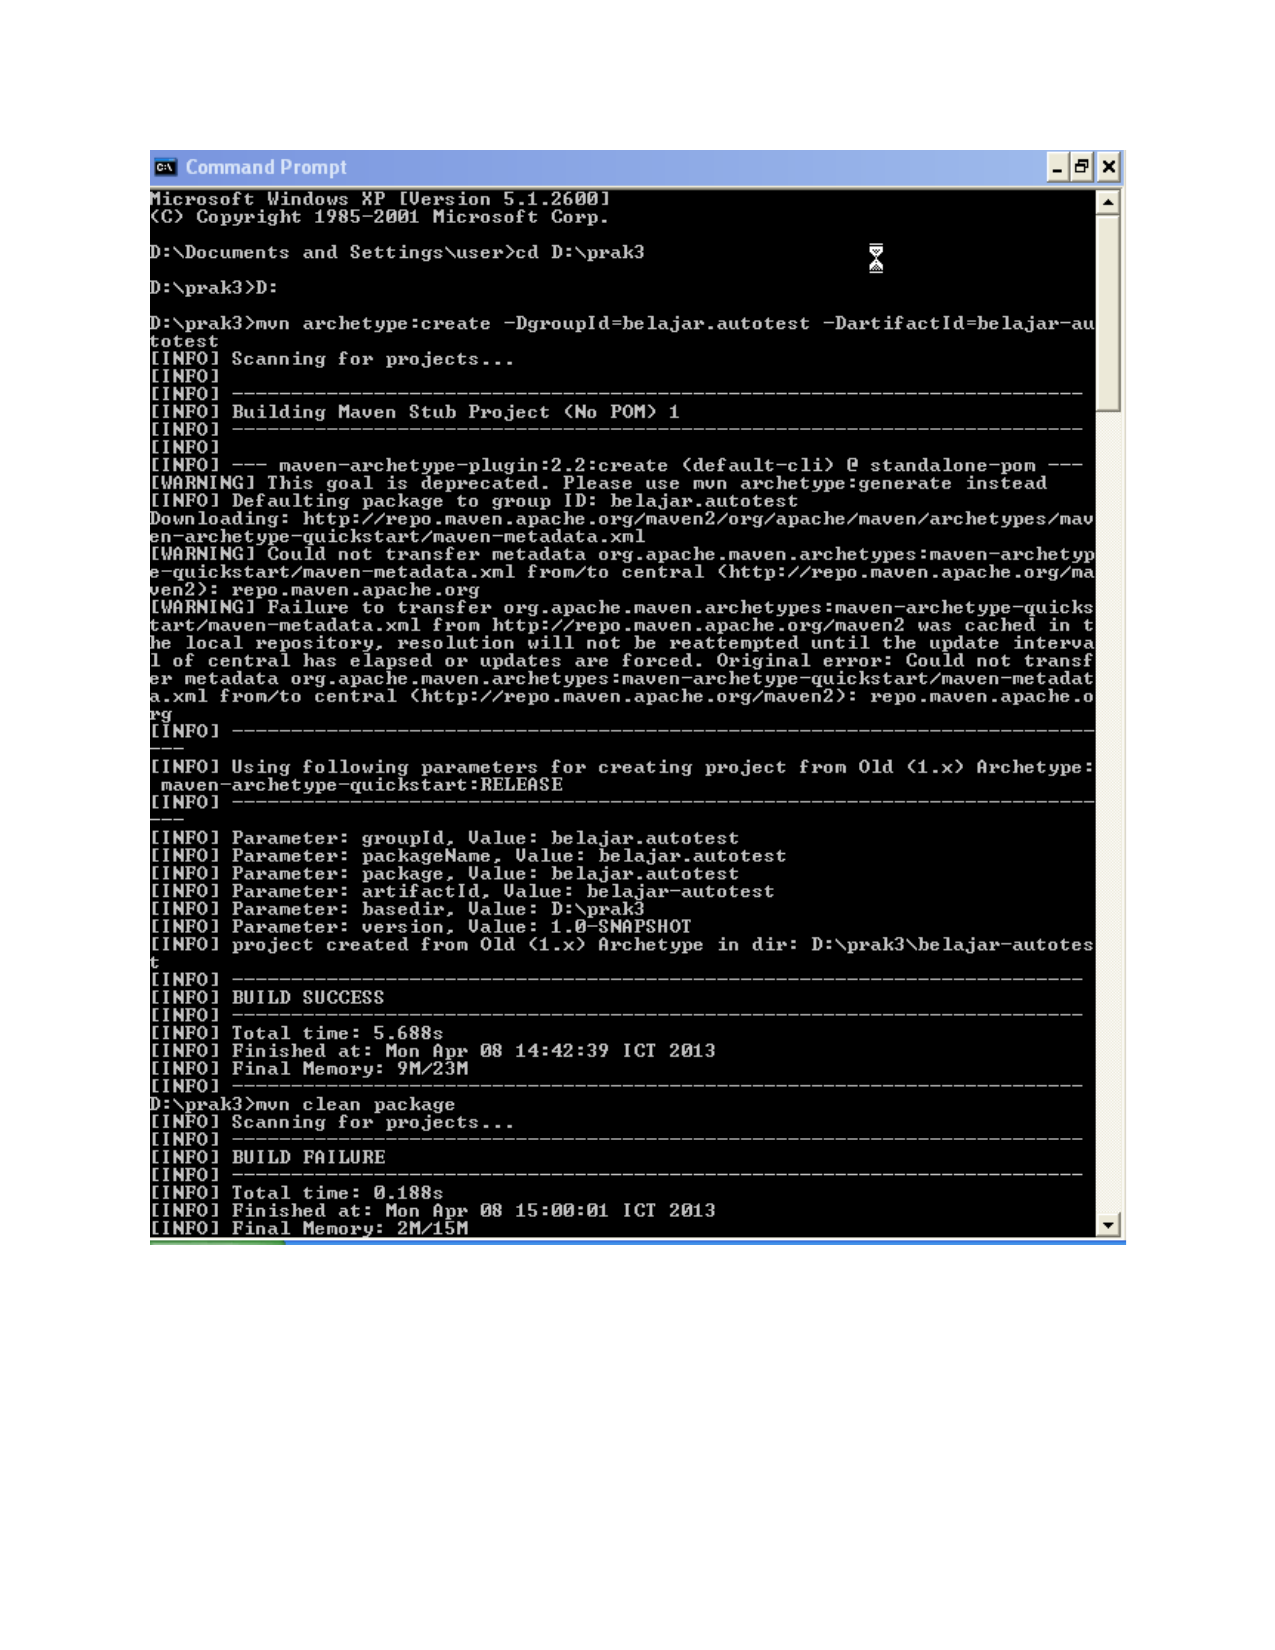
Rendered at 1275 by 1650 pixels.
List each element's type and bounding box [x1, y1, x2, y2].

picture [150, 150, 1127, 1245]
